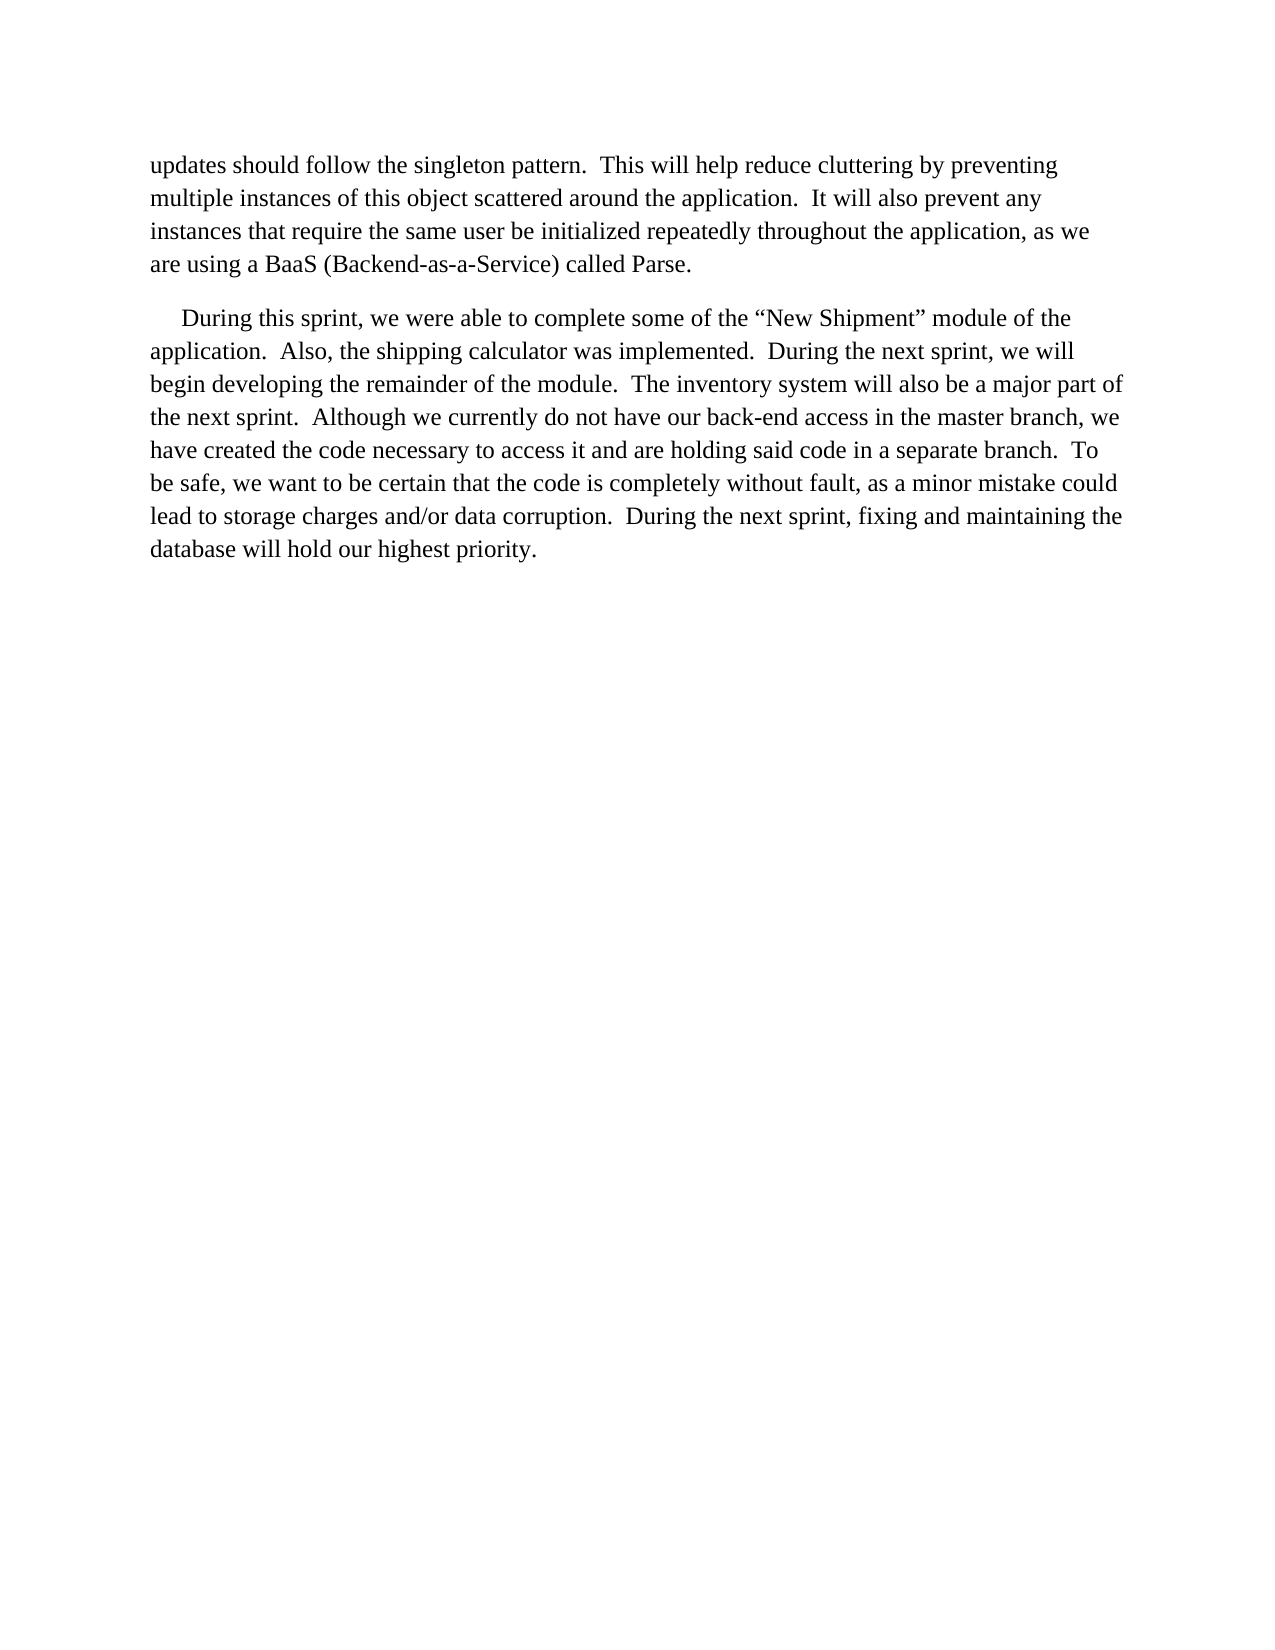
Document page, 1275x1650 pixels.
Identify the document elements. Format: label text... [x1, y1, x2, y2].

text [150, 150, 1125, 278]
text During this sprint, we were able to complete some of the “New Shipment” module of the application. Also, the shipping calculator was implemented. During the next sprint, we will begin developing the remainder of the module. The inventory system will also be a major part of the next sprint. Although we currently do not have our back-end access in the master branch, we have created the code necessary to access it and are holding said code in a separate branch. To be safe, we want to be certain that the code is completely without fault, as a minor mistake could lead to storage charges and/or data corruption. During the next sprint, fixing and maintaining the database will hold our highest priority. [150, 303, 1125, 563]
